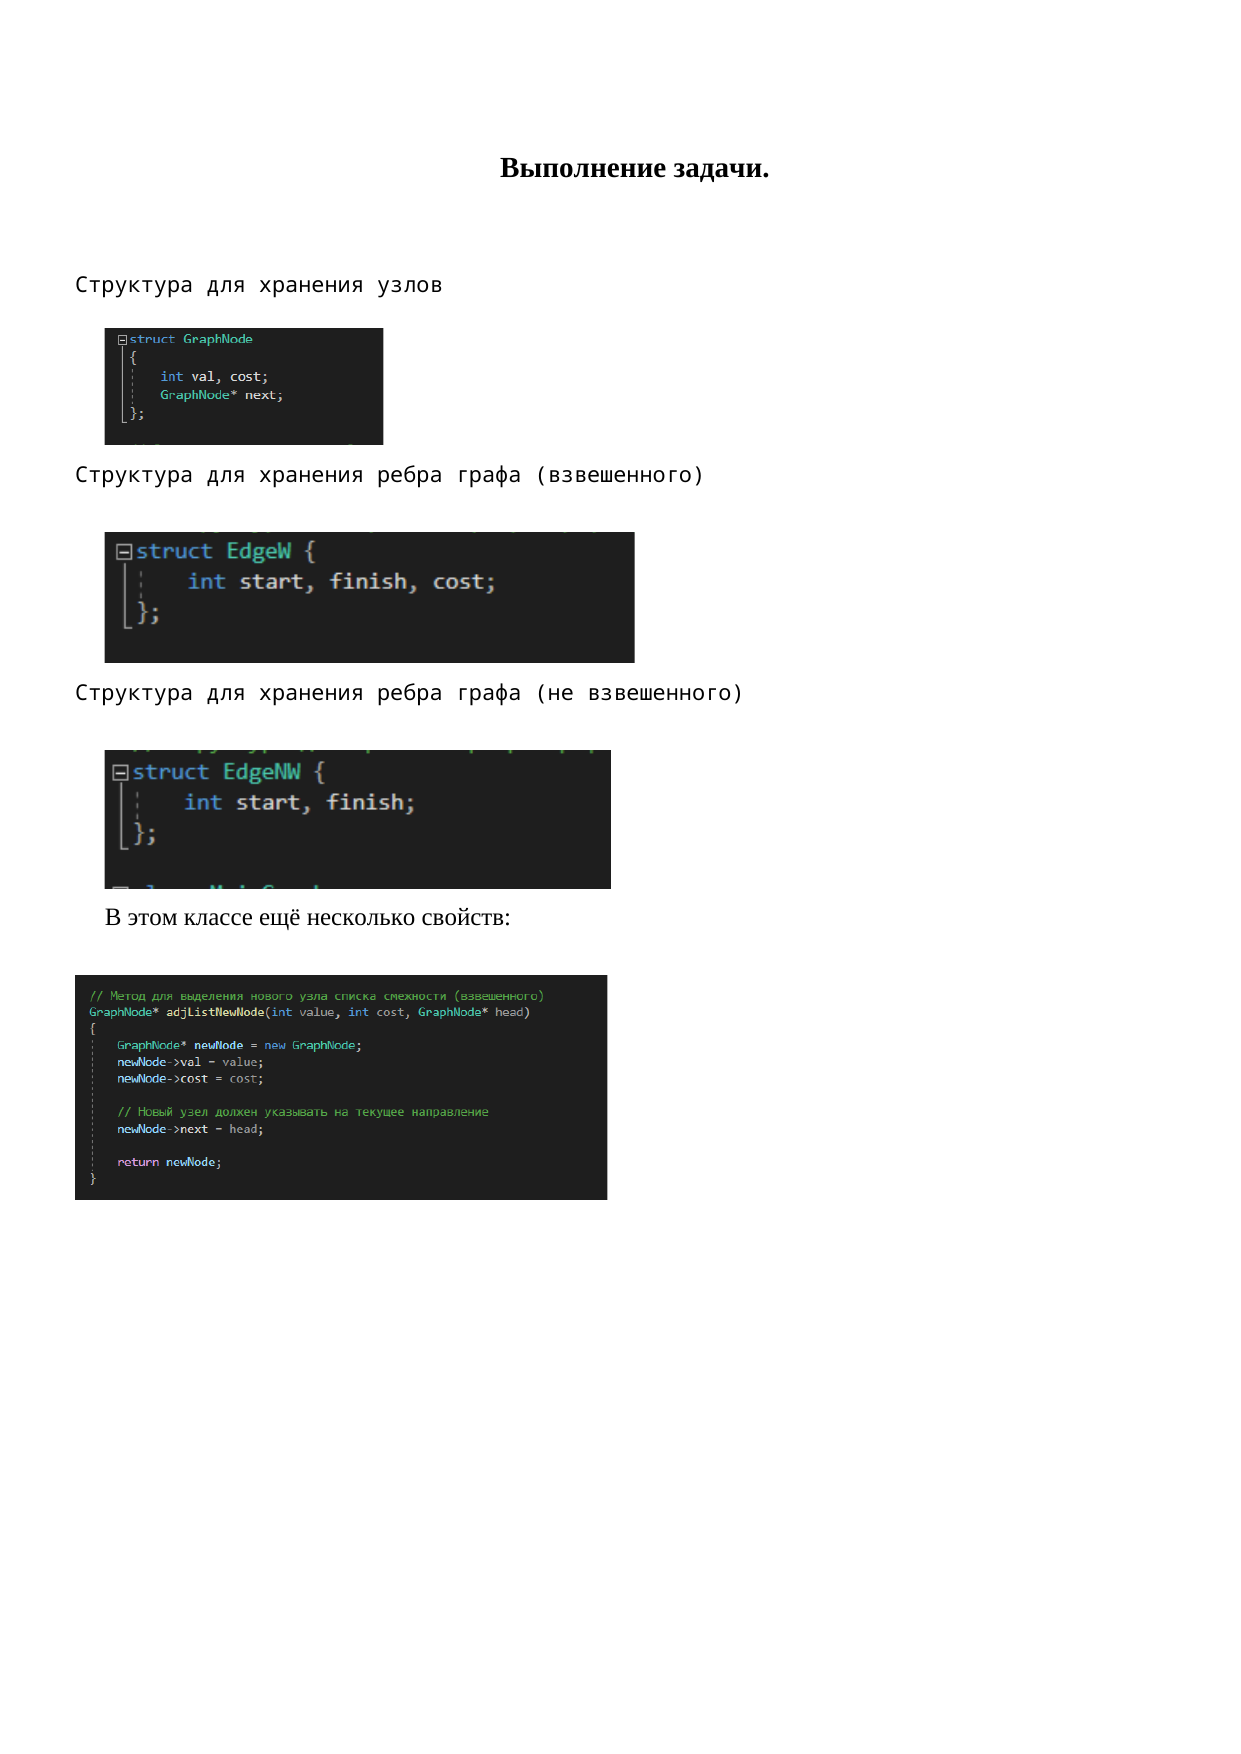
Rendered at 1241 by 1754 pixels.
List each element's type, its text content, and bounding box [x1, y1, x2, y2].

text Структура для хранения ребра графа (взвешенного) [75, 459, 1165, 489]
picture [104, 750, 611, 889]
picture [75, 975, 608, 1200]
subtitle Выполнение задачи. [75, 150, 1165, 184]
text В этом классе ещё несколько свойств: [75, 902, 1165, 931]
text Структура для хранения узлов [75, 269, 1165, 298]
picture [104, 328, 384, 445]
picture [104, 532, 635, 663]
text Структура для хранения ребра графа (не взвешенного) [75, 677, 1165, 707]
